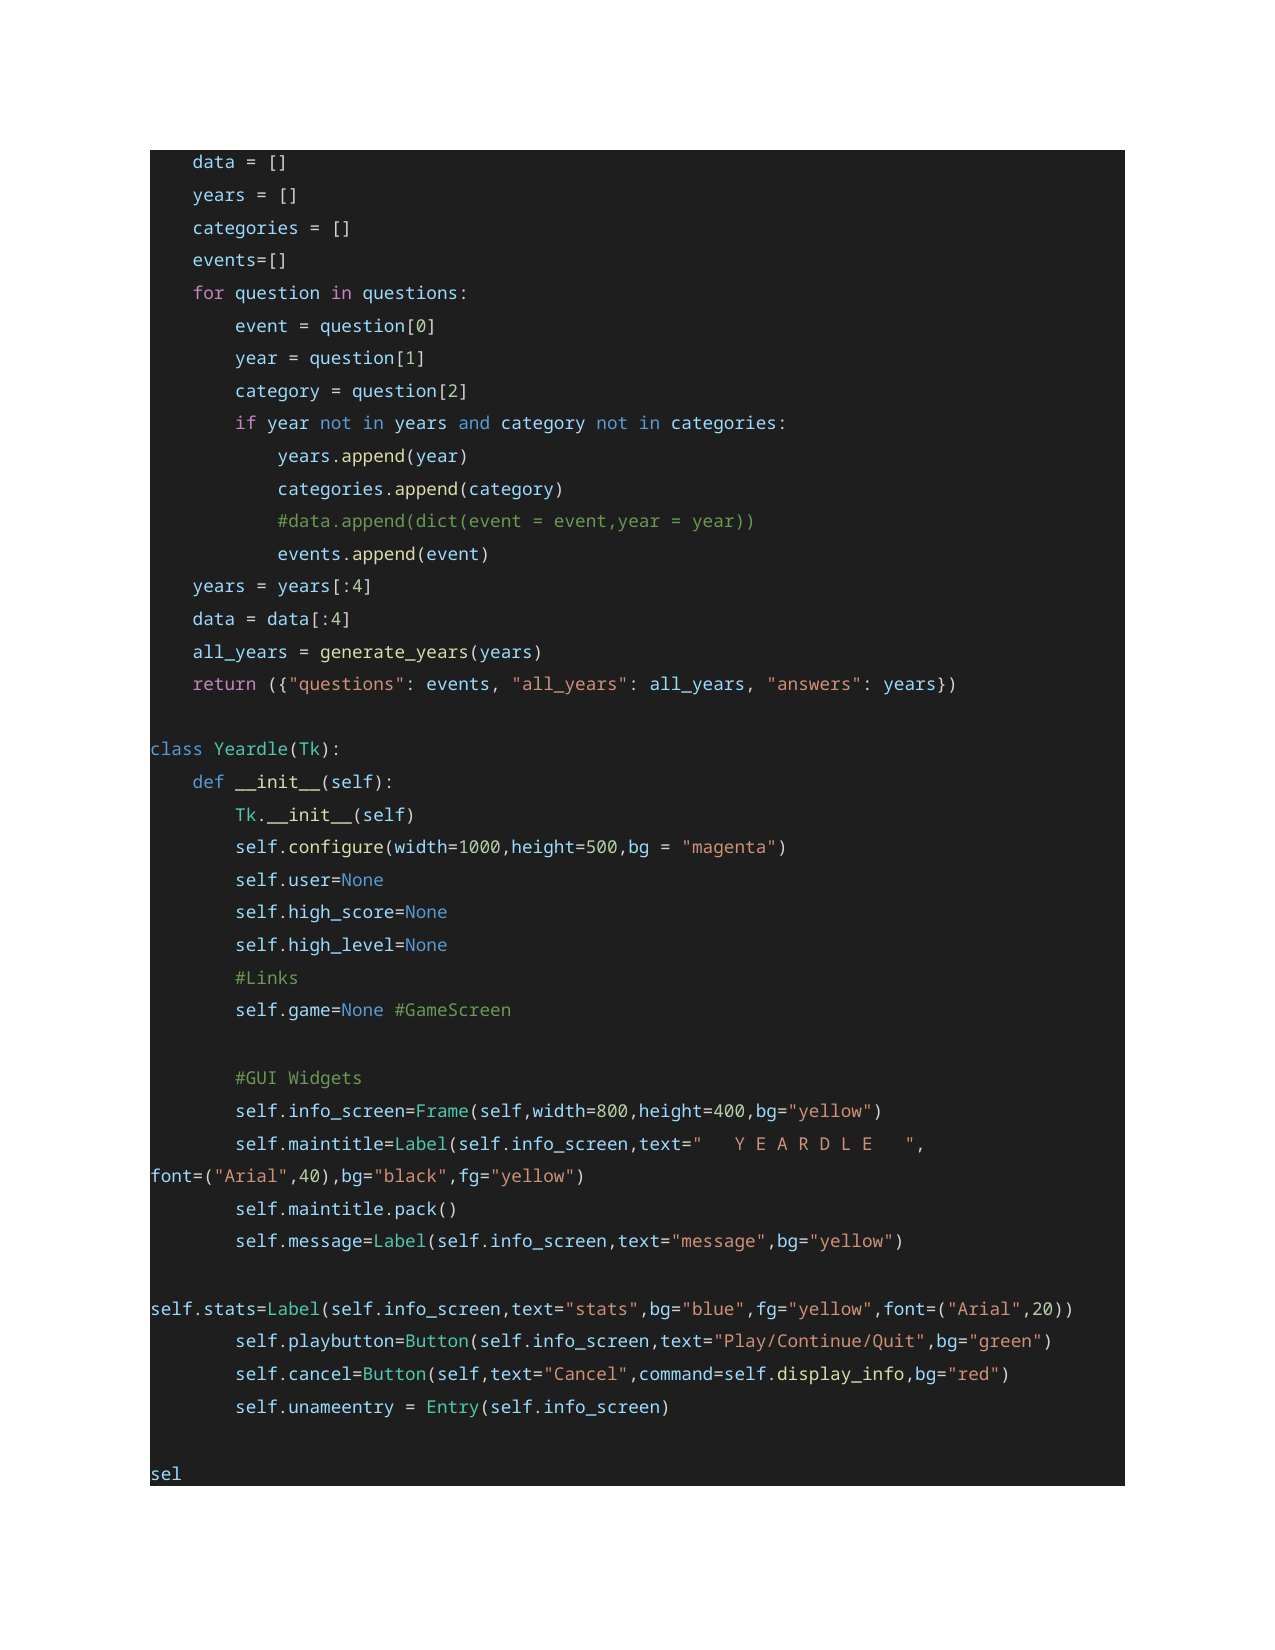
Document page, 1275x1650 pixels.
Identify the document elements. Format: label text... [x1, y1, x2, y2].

text data = data[:4] [150, 606, 1125, 631]
text all_years = generate_years(years) [150, 639, 1125, 663]
text self.message=Label(self.info_screen,text="message",bg="yellow") [150, 1229, 1125, 1253]
text events.append(event) [150, 541, 1125, 565]
text self.maintitle=Label(self.info_screen,text=" Y E A R D L E ", font=("Arial",40),bg="black",fg="yellow") [150, 1131, 1125, 1188]
text self.high_level=None [150, 932, 1125, 957]
text #GUI Widgets [150, 1066, 1125, 1090]
text self.playbutton=Button(self.info_screen,text="Play/Continue/Quit",bg="green") [150, 1329, 1125, 1353]
text years.append(year) [150, 443, 1125, 468]
text categories.append(category) [150, 476, 1125, 500]
text self.game=None #GameScreen [150, 998, 1125, 1022]
text if year not in years and category not in categories: [150, 411, 1125, 435]
text class Yeardle(Tk): [150, 737, 1125, 761]
text data = [] [150, 150, 1125, 174]
text self.cancel=Button(self,text="Cancel",command=self.display_info,bg="red") [150, 1361, 1125, 1386]
text for question in questions: [150, 280, 1125, 304]
text category = question[2] [150, 378, 1125, 402]
text def __init__(self): [150, 769, 1125, 794]
text #data.append(dict(event = event,year = year)) [150, 509, 1125, 533]
text self.configure(width=1000,height=500,bg = "magenta") [150, 835, 1125, 859]
text years = [] [150, 183, 1125, 207]
text event = question[0] [150, 313, 1125, 337]
text events=[] [150, 248, 1125, 272]
text #Links [150, 965, 1125, 989]
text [150, 1427, 1125, 1486]
text year = question[1] [150, 346, 1125, 370]
text self.unameentry = Entry(self.info_screen) [150, 1394, 1125, 1418]
text self.user=None [150, 867, 1125, 891]
text self.info_screen=Frame(self,width=800,height=400,bg="yellow") [150, 1098, 1125, 1123]
text self.stats=Label(self.info_screen,text="stats",bg="blue",fg="yellow",font=("Arial",20)) [150, 1261, 1125, 1320]
text self.maintitle.pack() [150, 1196, 1125, 1220]
text years = years[:4] [150, 574, 1125, 598]
text return ({"questions": events, "all_years": all_years, "answers": years}) [150, 672, 1125, 696]
text categories = [] [150, 215, 1125, 239]
text self.high_score=None [150, 900, 1125, 924]
text Tk.__init__(self) [150, 802, 1125, 826]
